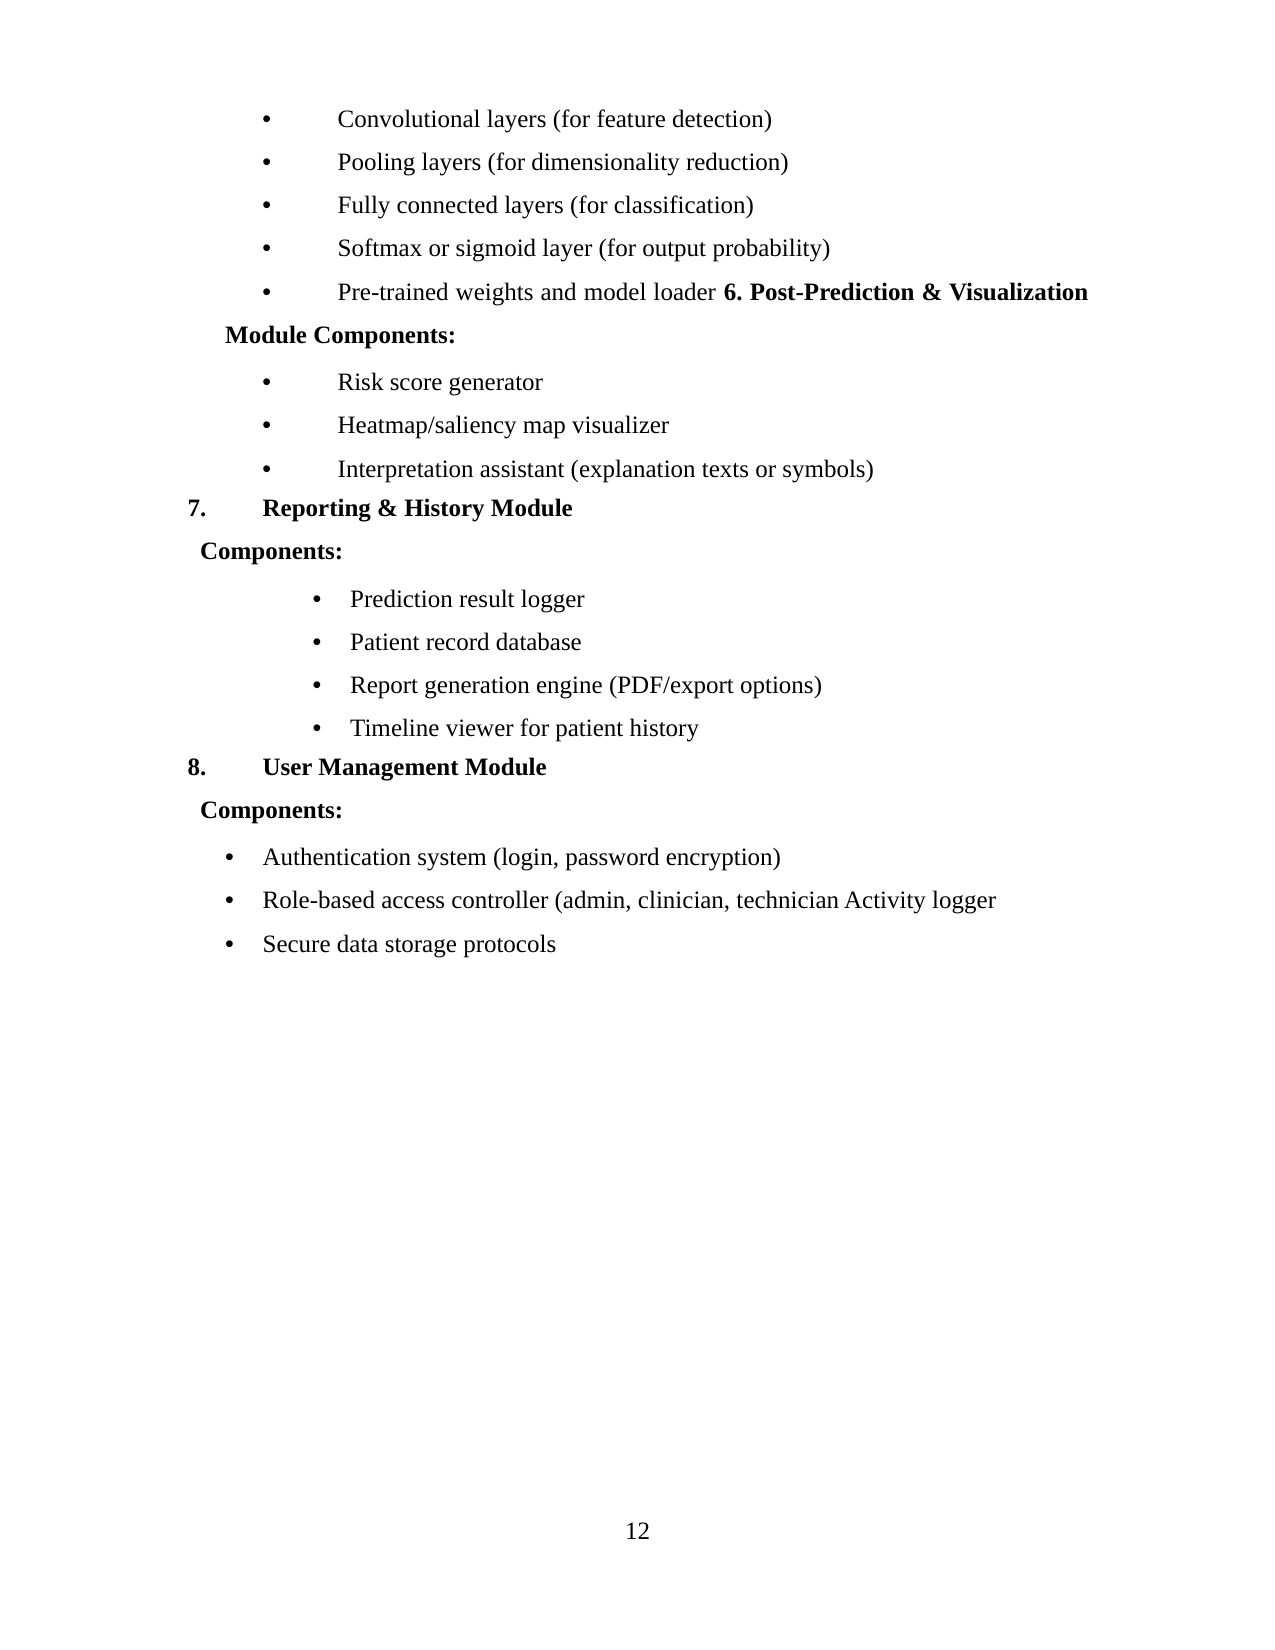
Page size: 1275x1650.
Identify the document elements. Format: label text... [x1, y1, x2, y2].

list Risk score generator [225, 367, 1089, 396]
list Timeline viewer for patient history [312, 713, 1089, 742]
list Secure data storage protocols [225, 929, 1089, 958]
list Role-based access controller (admin, clinician, technician Activity logger [225, 886, 1089, 914]
list Prediction result logger [312, 583, 1089, 612]
list Pooling layers (for dimensionality reduction) [225, 147, 1089, 176]
list Convolutional layers (for feature detection) [225, 104, 1089, 133]
list Patient record database [312, 627, 1089, 656]
list Reporting & History Module Components: [187, 493, 653, 565]
list User Management Module Components: [187, 752, 653, 824]
list Heatmap/saliency map visualizer [225, 411, 1089, 439]
list Pre-trained weights and model loader 6. Post-Prediction & Visualization Module Components: [225, 277, 1089, 349]
list Report generation engine (PDF/export options) [312, 670, 1089, 699]
list Authentication system (login, password encryption) [225, 842, 1089, 871]
list Fully connected layers (for classification) [225, 190, 1089, 219]
list Softmax or sigmoid layer (for output probability) [225, 233, 1089, 262]
list Interpretation assistant (explanation texts or symbols) [225, 454, 1089, 483]
